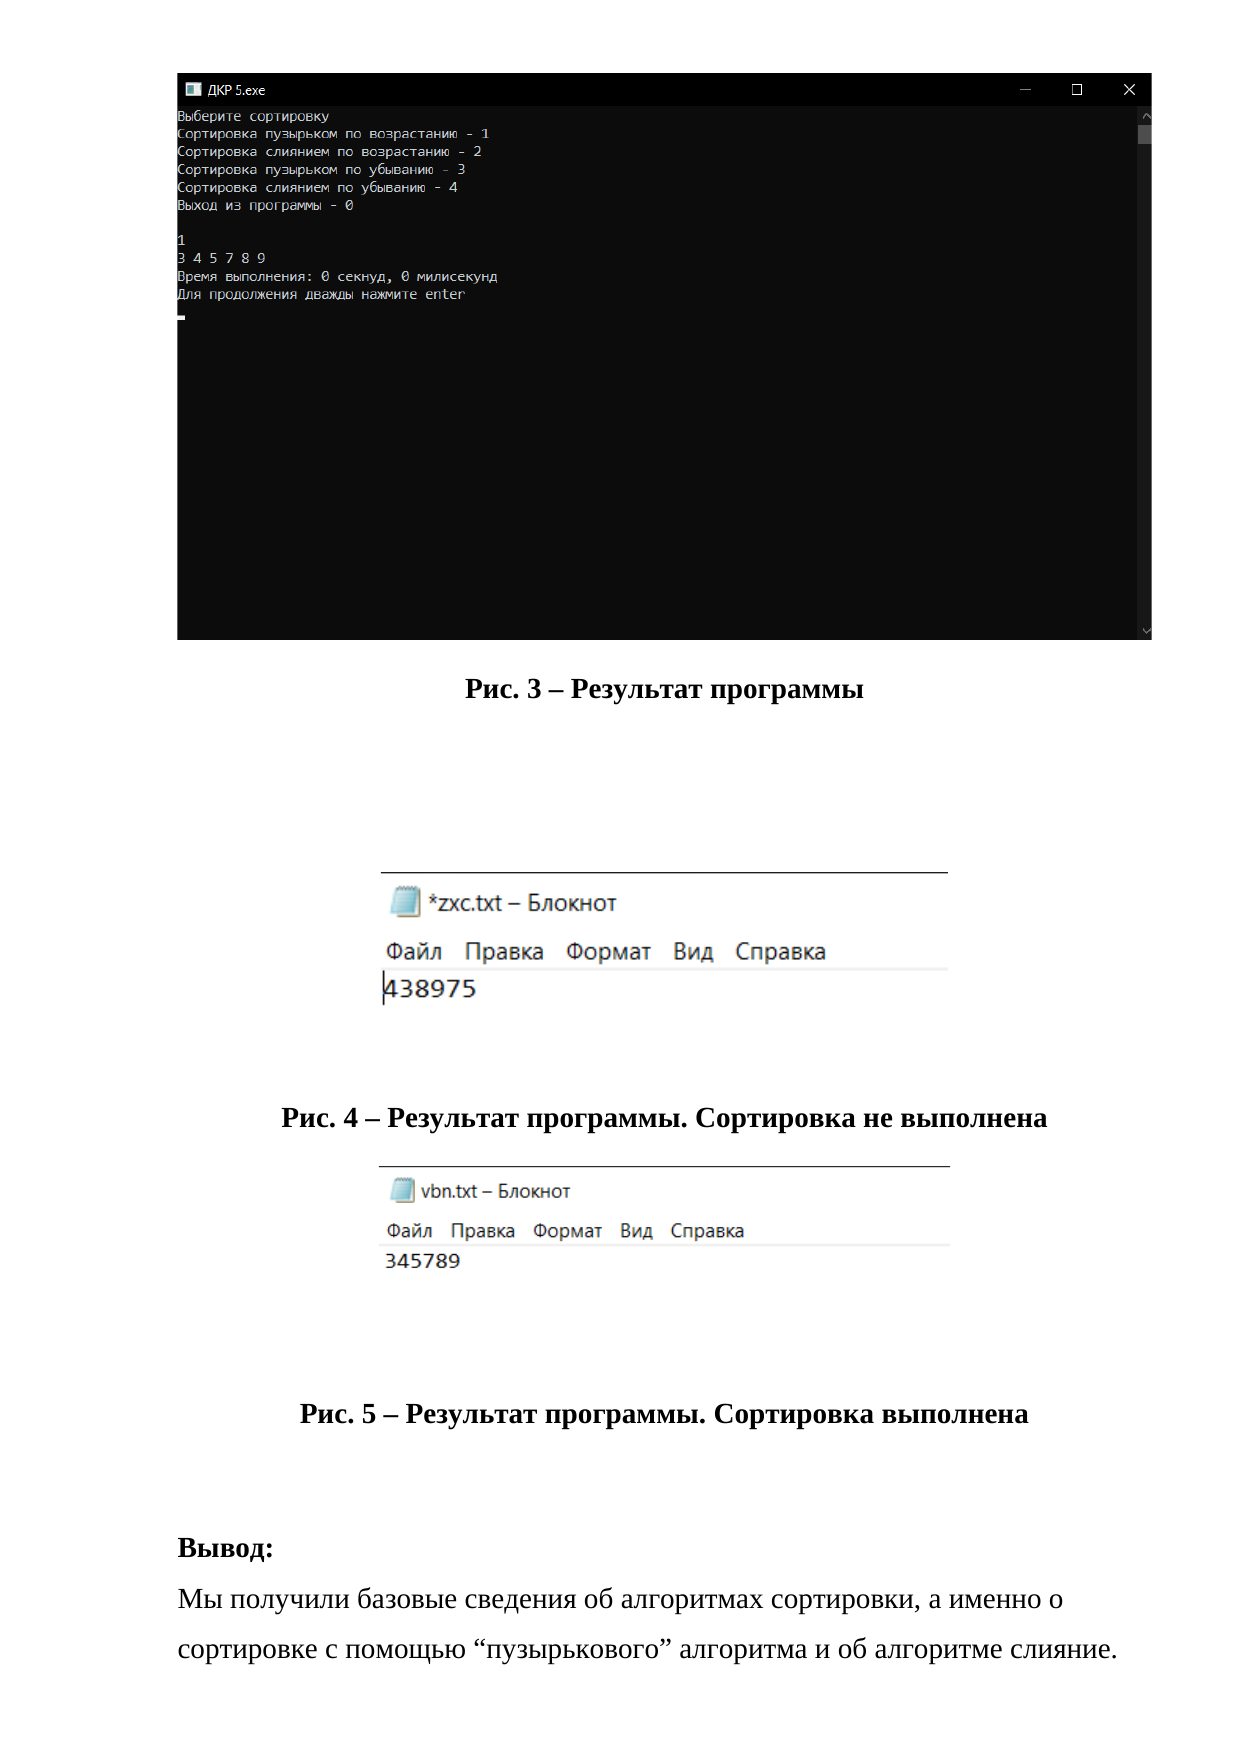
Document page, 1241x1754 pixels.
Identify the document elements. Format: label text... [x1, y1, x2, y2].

text Рис. 5 – Результат программы. Сортировка выполнена [177, 1397, 1152, 1430]
picture [380, 872, 948, 1068]
picture [177, 73, 1152, 640]
text Рис. 3 – Результат программы [177, 672, 1152, 705]
picture [378, 1166, 951, 1365]
text Рис. 4 – Результат программы. Сортировка не выполнена [177, 1100, 1152, 1133]
